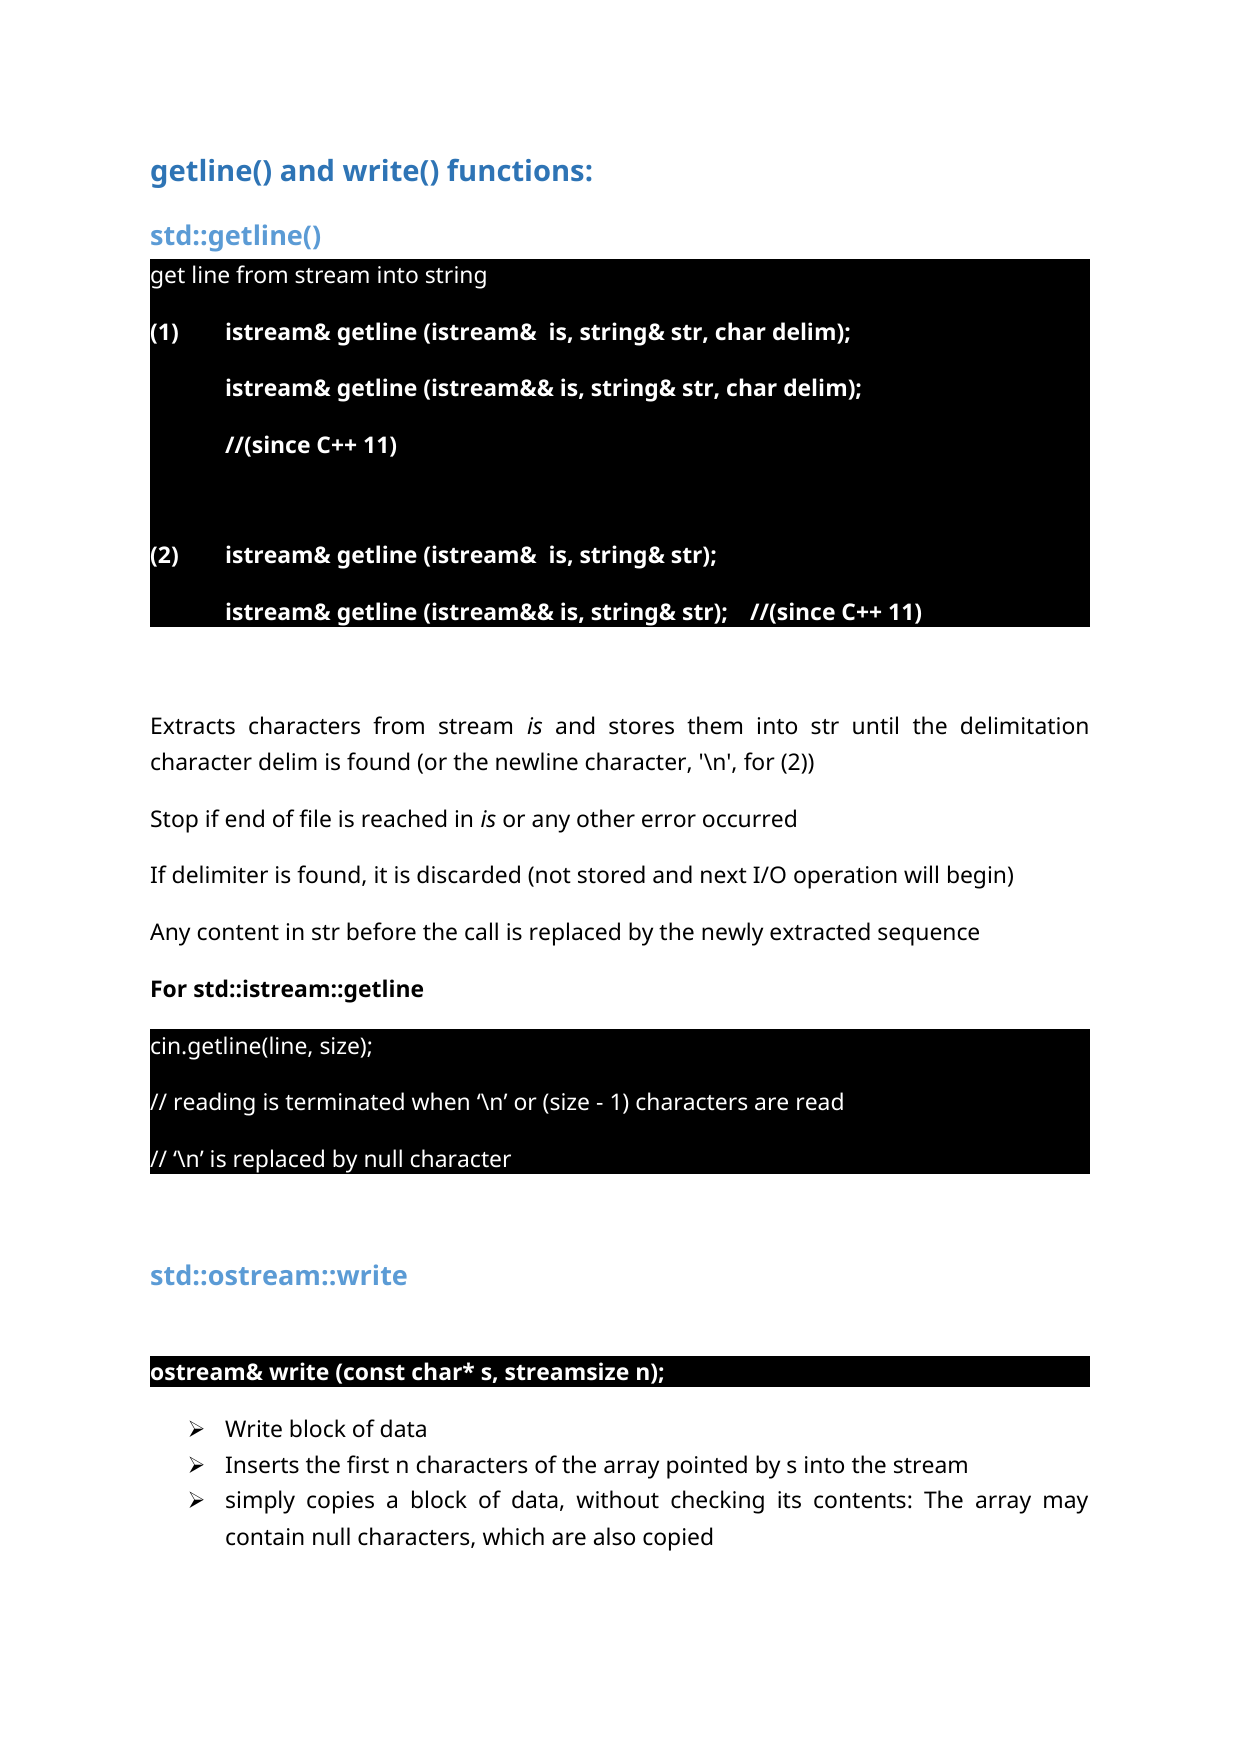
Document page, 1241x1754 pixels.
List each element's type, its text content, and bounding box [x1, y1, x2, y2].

text Any content in str before the call is replaced by the newly extracted sequence [150, 916, 1090, 947]
text //(since C++ 11) [150, 429, 1090, 460]
subtitle std::getline() [150, 216, 1090, 253]
list Inserts the first n characters of the array pointed by s into the stream [187, 1448, 1090, 1480]
list Write block of data [187, 1413, 1090, 1444]
text Extracts characters from stream is and stores them into str until the delimitation character delim is found (or the newline character, '\n', for (2)) [150, 710, 1090, 777]
text For std::istream::getline [150, 973, 1090, 1004]
text Stop if end of file is reached in is or any other error occurred [150, 802, 1090, 834]
text cin.getline(line, size); [150, 1029, 1090, 1061]
text get line from stream into string [150, 259, 1090, 290]
text If delimiter is found, it is discarded (not stored and next I/O operation will begin) [150, 859, 1090, 891]
text // reading is terminated when ‘\n’ or (size - 1) characters are read [150, 1086, 1090, 1118]
subtitle getline() and write() functions: [150, 150, 1090, 190]
subtitle std::ostream::write [150, 1257, 1090, 1293]
text ostream& write (const char* s, streamsize n); [150, 1356, 1090, 1387]
text istream& getline (istream&& is, string& str); //(since C++ 11) [150, 596, 1090, 627]
text (1) istream& getline (istream& is, string& str, char delim); [150, 316, 1090, 347]
text (2) istream& getline (istream& is, string& str); [150, 539, 1090, 571]
text istream& getline (istream&& is, string& str, char delim); [150, 372, 1090, 404]
text // ‘\n’ is replaced by null character [150, 1143, 1090, 1174]
list simply copies a block of data, without checking its contents: The array may contain null characters, which are also copied [187, 1484, 1090, 1552]
